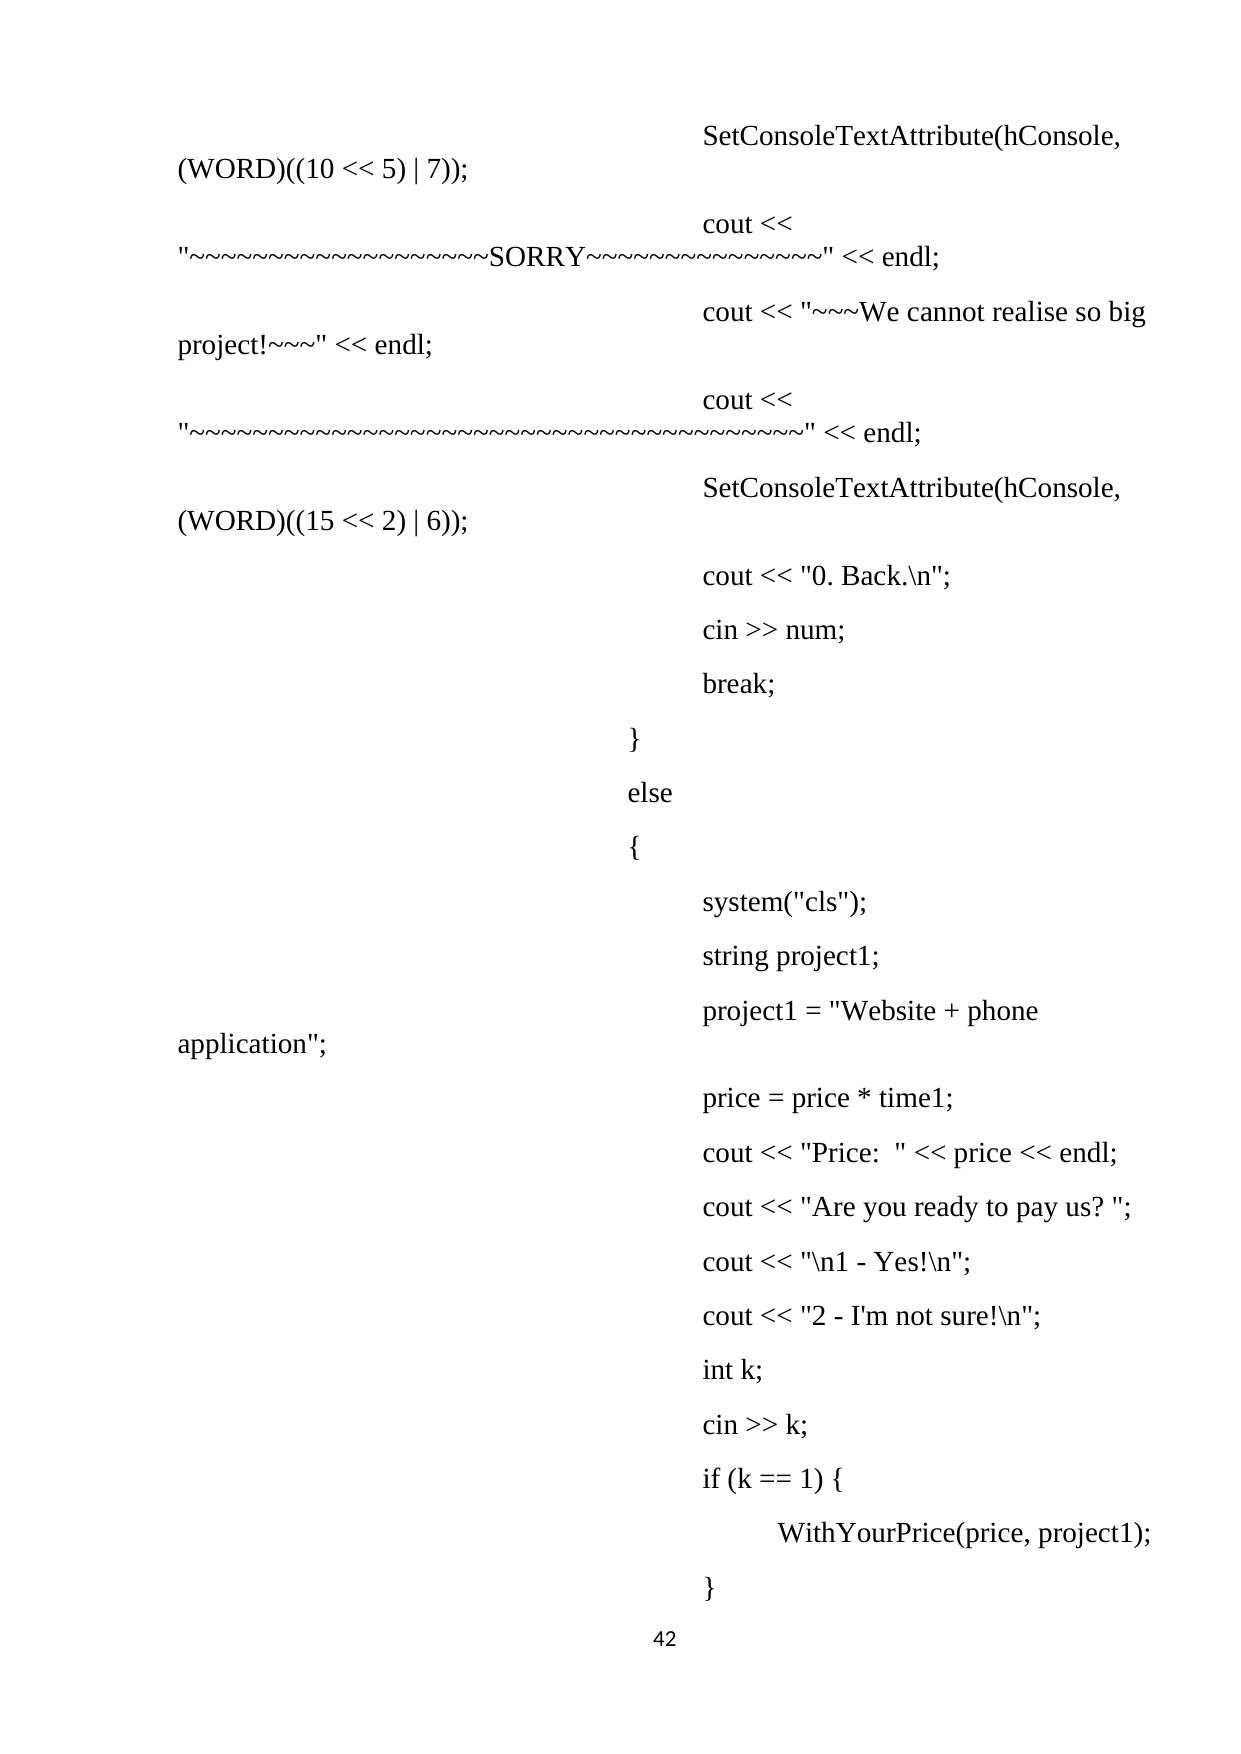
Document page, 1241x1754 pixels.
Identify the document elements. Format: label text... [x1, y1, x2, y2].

text cin >> num; [177, 612, 1152, 646]
text int k; [177, 1352, 1152, 1386]
text break; [177, 666, 1152, 700]
text } [177, 1570, 1152, 1603]
text else [177, 775, 1152, 809]
text cout << "~~~~~~~~~~~~~~~~~~~~~~~~~~~~~~~~~~~~~~~" << endl; [177, 382, 1152, 449]
text if (k == 1) { [177, 1461, 1152, 1495]
text cout << "0. Back.\n"; [177, 558, 1152, 591]
text project1 = "Website + phone application"; [177, 993, 1152, 1060]
text cin >> k; [177, 1407, 1152, 1440]
text { [177, 829, 1152, 863]
text cout << "Price: " << price << endl; [177, 1135, 1152, 1168]
text } [177, 721, 1152, 754]
text SetConsoleTextAttribute(hConsole, (WORD)((15 << 2) | 6)); [177, 470, 1152, 537]
text SetConsoleTextAttribute(hConsole, (WORD)((10 << 5) | 7)); [177, 118, 1152, 185]
text cout << "\n1 - Yes!\n"; [177, 1244, 1152, 1277]
text cout << "Are you ready to pay us? "; [177, 1189, 1152, 1223]
text WithYourPrice(price, project1); [177, 1516, 1152, 1549]
text string project1; [177, 938, 1152, 972]
text cout << "2 - I'm not sure!\n"; [177, 1298, 1152, 1332]
text system("cls"); [177, 884, 1152, 917]
text cout << "~~~~~~~~~~~~~~~~~~~SORRY~~~~~~~~~~~~~~~" << endl; [177, 206, 1152, 273]
text price = price * time1; [177, 1081, 1152, 1114]
text cout << "~~~We cannot realise so big project!~~~" << endl; [177, 294, 1152, 361]
